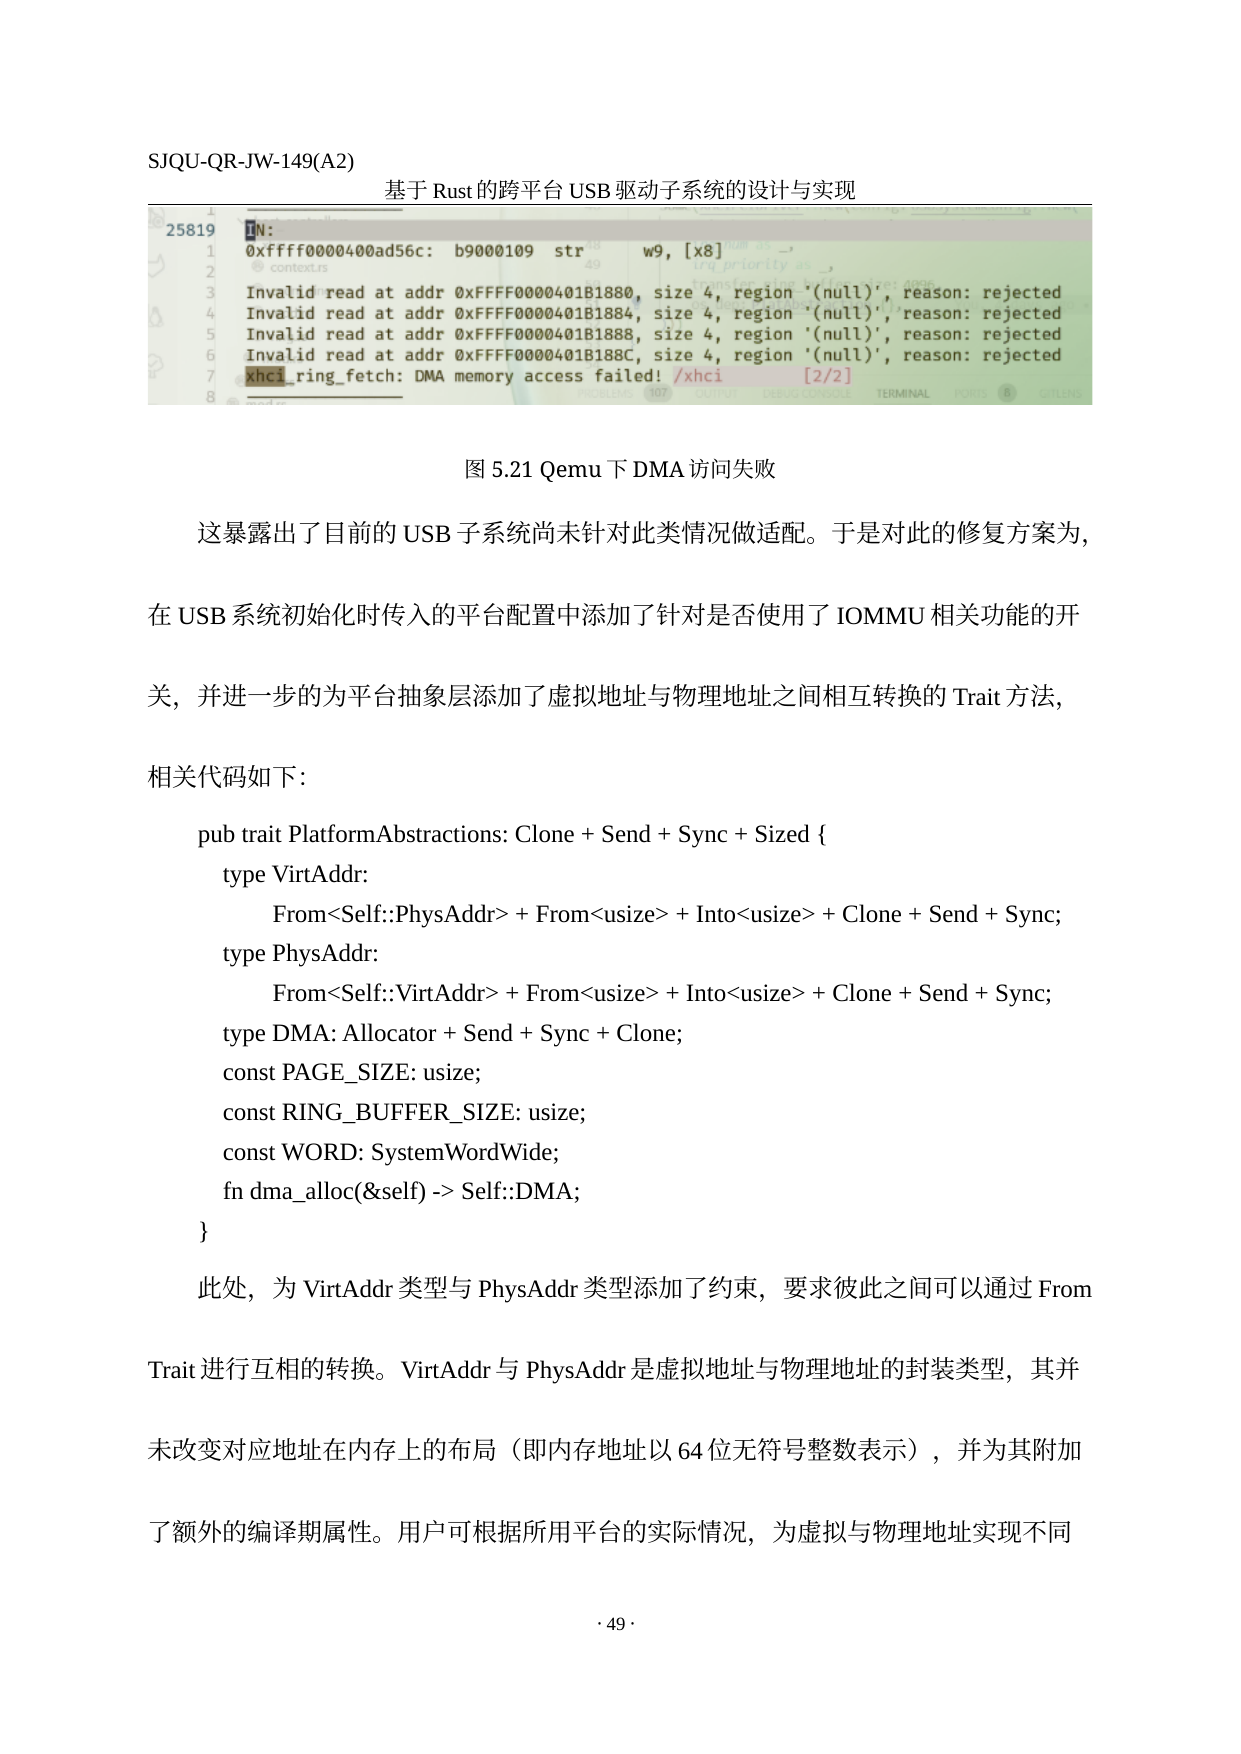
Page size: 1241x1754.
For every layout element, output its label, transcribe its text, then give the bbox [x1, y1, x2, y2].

text From<Self::PhysAddr> + From<usize> + Into<usize> + Clone + Send + Sync; [222, 897, 1092, 929]
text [148, 1254, 1092, 1563]
text pub trait PlatformAbstractions: Clone + Send + Sync + Sized { [148, 817, 1092, 850]
text type PhysAddr: [148, 936, 1092, 969]
text const RING_BUFFER_SIZE: usize; [148, 1095, 1092, 1128]
text type VirtAddr: [148, 857, 1092, 889]
text const WORD: SystemWordWide; [148, 1135, 1092, 1167]
text 这暴露出了目前的USB子系统尚未针对此类情况做适配。于是对此的修复方案为，在USB系统初始化时传入的平台配置中添加了针对是否使用了IOMMU相关功能的开关，并进一步的为平台抽象层添加了虚拟地址与物理地址之间相互转换的Trait方法，相关代码如下： [148, 500, 1092, 808]
picture [147, 207, 1093, 405]
text type DMA: Allocator + Send + Sync + Clone; [148, 1016, 1092, 1048]
text const PAGE_SIZE: usize; [148, 1056, 1092, 1088]
text } [148, 1214, 1092, 1247]
text fn dma_alloc(&self) -> Self::DMA; [148, 1174, 1092, 1207]
text From<Self::VirtAddr> + From<usize> + Into<usize> + Clone + Send + Sync; [222, 976, 1092, 1009]
